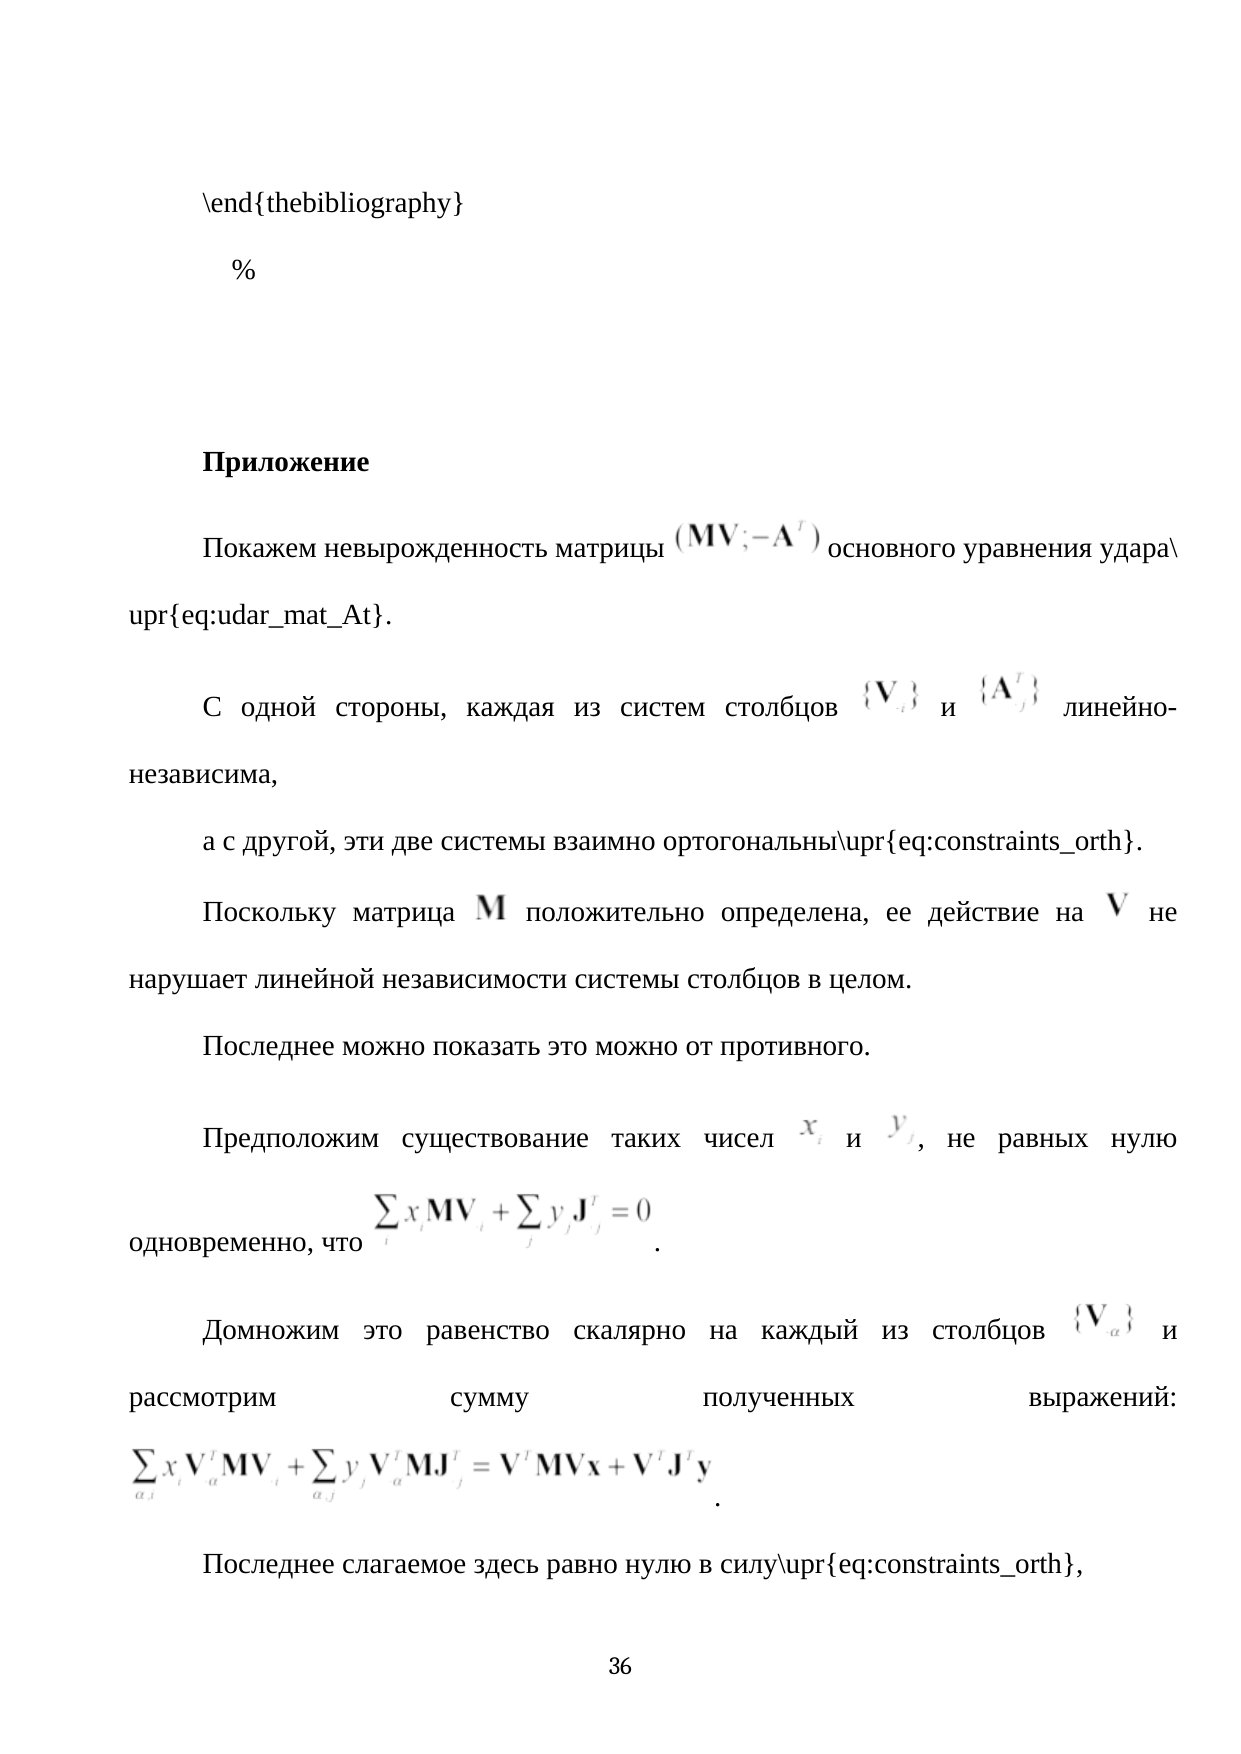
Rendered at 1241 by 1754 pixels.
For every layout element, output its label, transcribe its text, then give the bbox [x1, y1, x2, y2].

text Последнее можно показать это можно от противного. [128, 1028, 1177, 1062]
text Предположим существование таких чисел и , не равных нулю одновременно, что . [128, 1095, 1177, 1258]
text \end{thebibliography} [128, 185, 1177, 219]
text Покажем невырожденность матрицы основного уравнения удара\upr{eq:udar_mat_At}. [128, 511, 1177, 630]
text Поскольку матрица положительно определена, ее действие на не нарушает линейной независимости системы столбцов в целом. [128, 890, 1177, 994]
text а с другой, эти две системы взаимно ортогональны\upr{eq:constraints_orth}. [128, 823, 1177, 856]
text Приложение [128, 444, 1177, 478]
text Домножим это равенство скалярно на каждый из столбцов и рассмотрим сумму полученных выражений: . [128, 1291, 1177, 1512]
text С одной стороны, каждая из систем столбцов и линейно-независима, [128, 664, 1177, 789]
text % [128, 252, 1177, 286]
text Последнее слагаемое здесь равно нулю в силу\upr{eq:constraints_orth}, [128, 1546, 1177, 1579]
